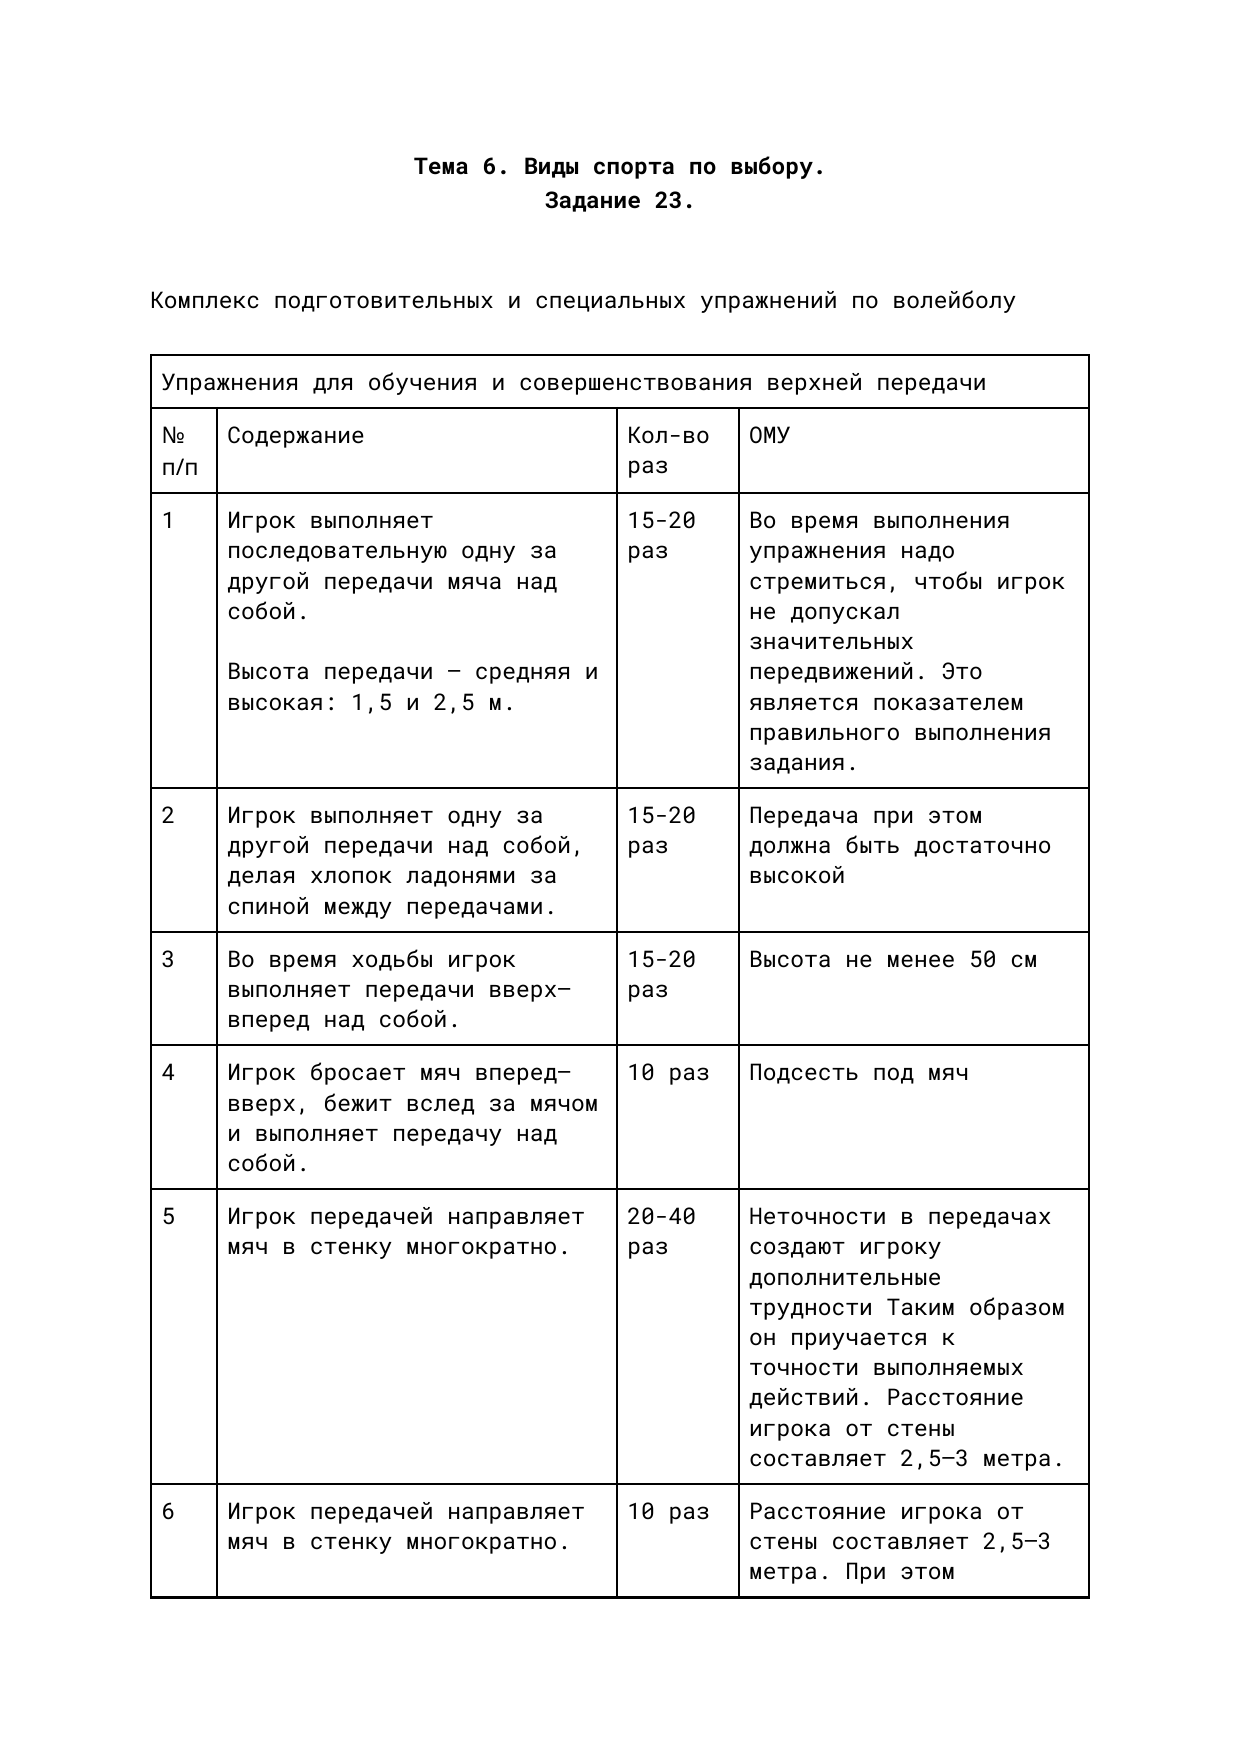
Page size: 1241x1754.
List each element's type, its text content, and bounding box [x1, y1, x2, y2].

table_cell 10 раз [618, 1046, 738, 1188]
table_cell Во время выполнения упражнения надо стремиться, чтобы игрок не допускал значительных передвижений. Это является показателем правильного выполнения задания. [740, 494, 1088, 787]
table_cell 10 раз [618, 1485, 738, 1596]
table_cell 15-20 раз [618, 789, 738, 931]
table_cell Игрок передачей направляет мяч в стенку многократно. [218, 1190, 616, 1483]
table_cell 15-20 раз [618, 494, 738, 787]
table_cell 1 [152, 494, 216, 787]
table_cell Высота не менее 50 см [740, 933, 1088, 1044]
table_header Упражнения для обучения и совершенствования верхней передачи [152, 356, 1088, 407]
table_cell Игрок выполняет последовательную одну за другой передачи мяча над собой. Высота передачи – средняя и высокая: 1,5 и 2,5 м. [218, 494, 616, 787]
text Тема 6. Виды спорта по выбору. [150, 150, 1090, 180]
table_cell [218, 1485, 616, 1596]
table_cell Во время ходьбы игрок выполняет передачи вверх–вперед над собой. [218, 933, 616, 1044]
table_cell Передача при этом должна быть достаточно высокой [740, 789, 1088, 931]
table_cell 2 [152, 789, 216, 931]
table_cell № п/п [152, 409, 216, 492]
table_cell ОМУ [740, 409, 1088, 492]
table_cell Неточности в передачах создают игроку дополнительные трудности Таким образом он приучается к точности выполняемых действий. Расстояние игрока от стены составляет 2,5–3 метра. [740, 1190, 1088, 1483]
text Комплекс подготовительных и специальных упражнений по волейболу [150, 284, 1090, 314]
text Задание 23. [150, 185, 1090, 215]
table_cell Кол-во раз [618, 409, 738, 492]
table_cell Игрок выполняет одну за другой передачи над собой, делая хлопок ладонями за спиной между передачами. [218, 789, 616, 931]
table_cell Подсесть под мяч [740, 1046, 1088, 1188]
table_cell 15-20 раз [618, 933, 738, 1044]
table_cell Содержание [218, 409, 616, 492]
table_cell 6 [152, 1485, 216, 1596]
table_cell 4 [152, 1046, 216, 1188]
table_cell 20-40 раз [618, 1190, 738, 1483]
table_cell Игрок бросает мяч вперед–вверх, бежит вслед за мячом и выполняет передачу над собой. [218, 1046, 616, 1188]
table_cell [740, 1485, 1088, 1596]
table_cell 3 [152, 933, 216, 1044]
table_cell 5 [152, 1190, 216, 1483]
